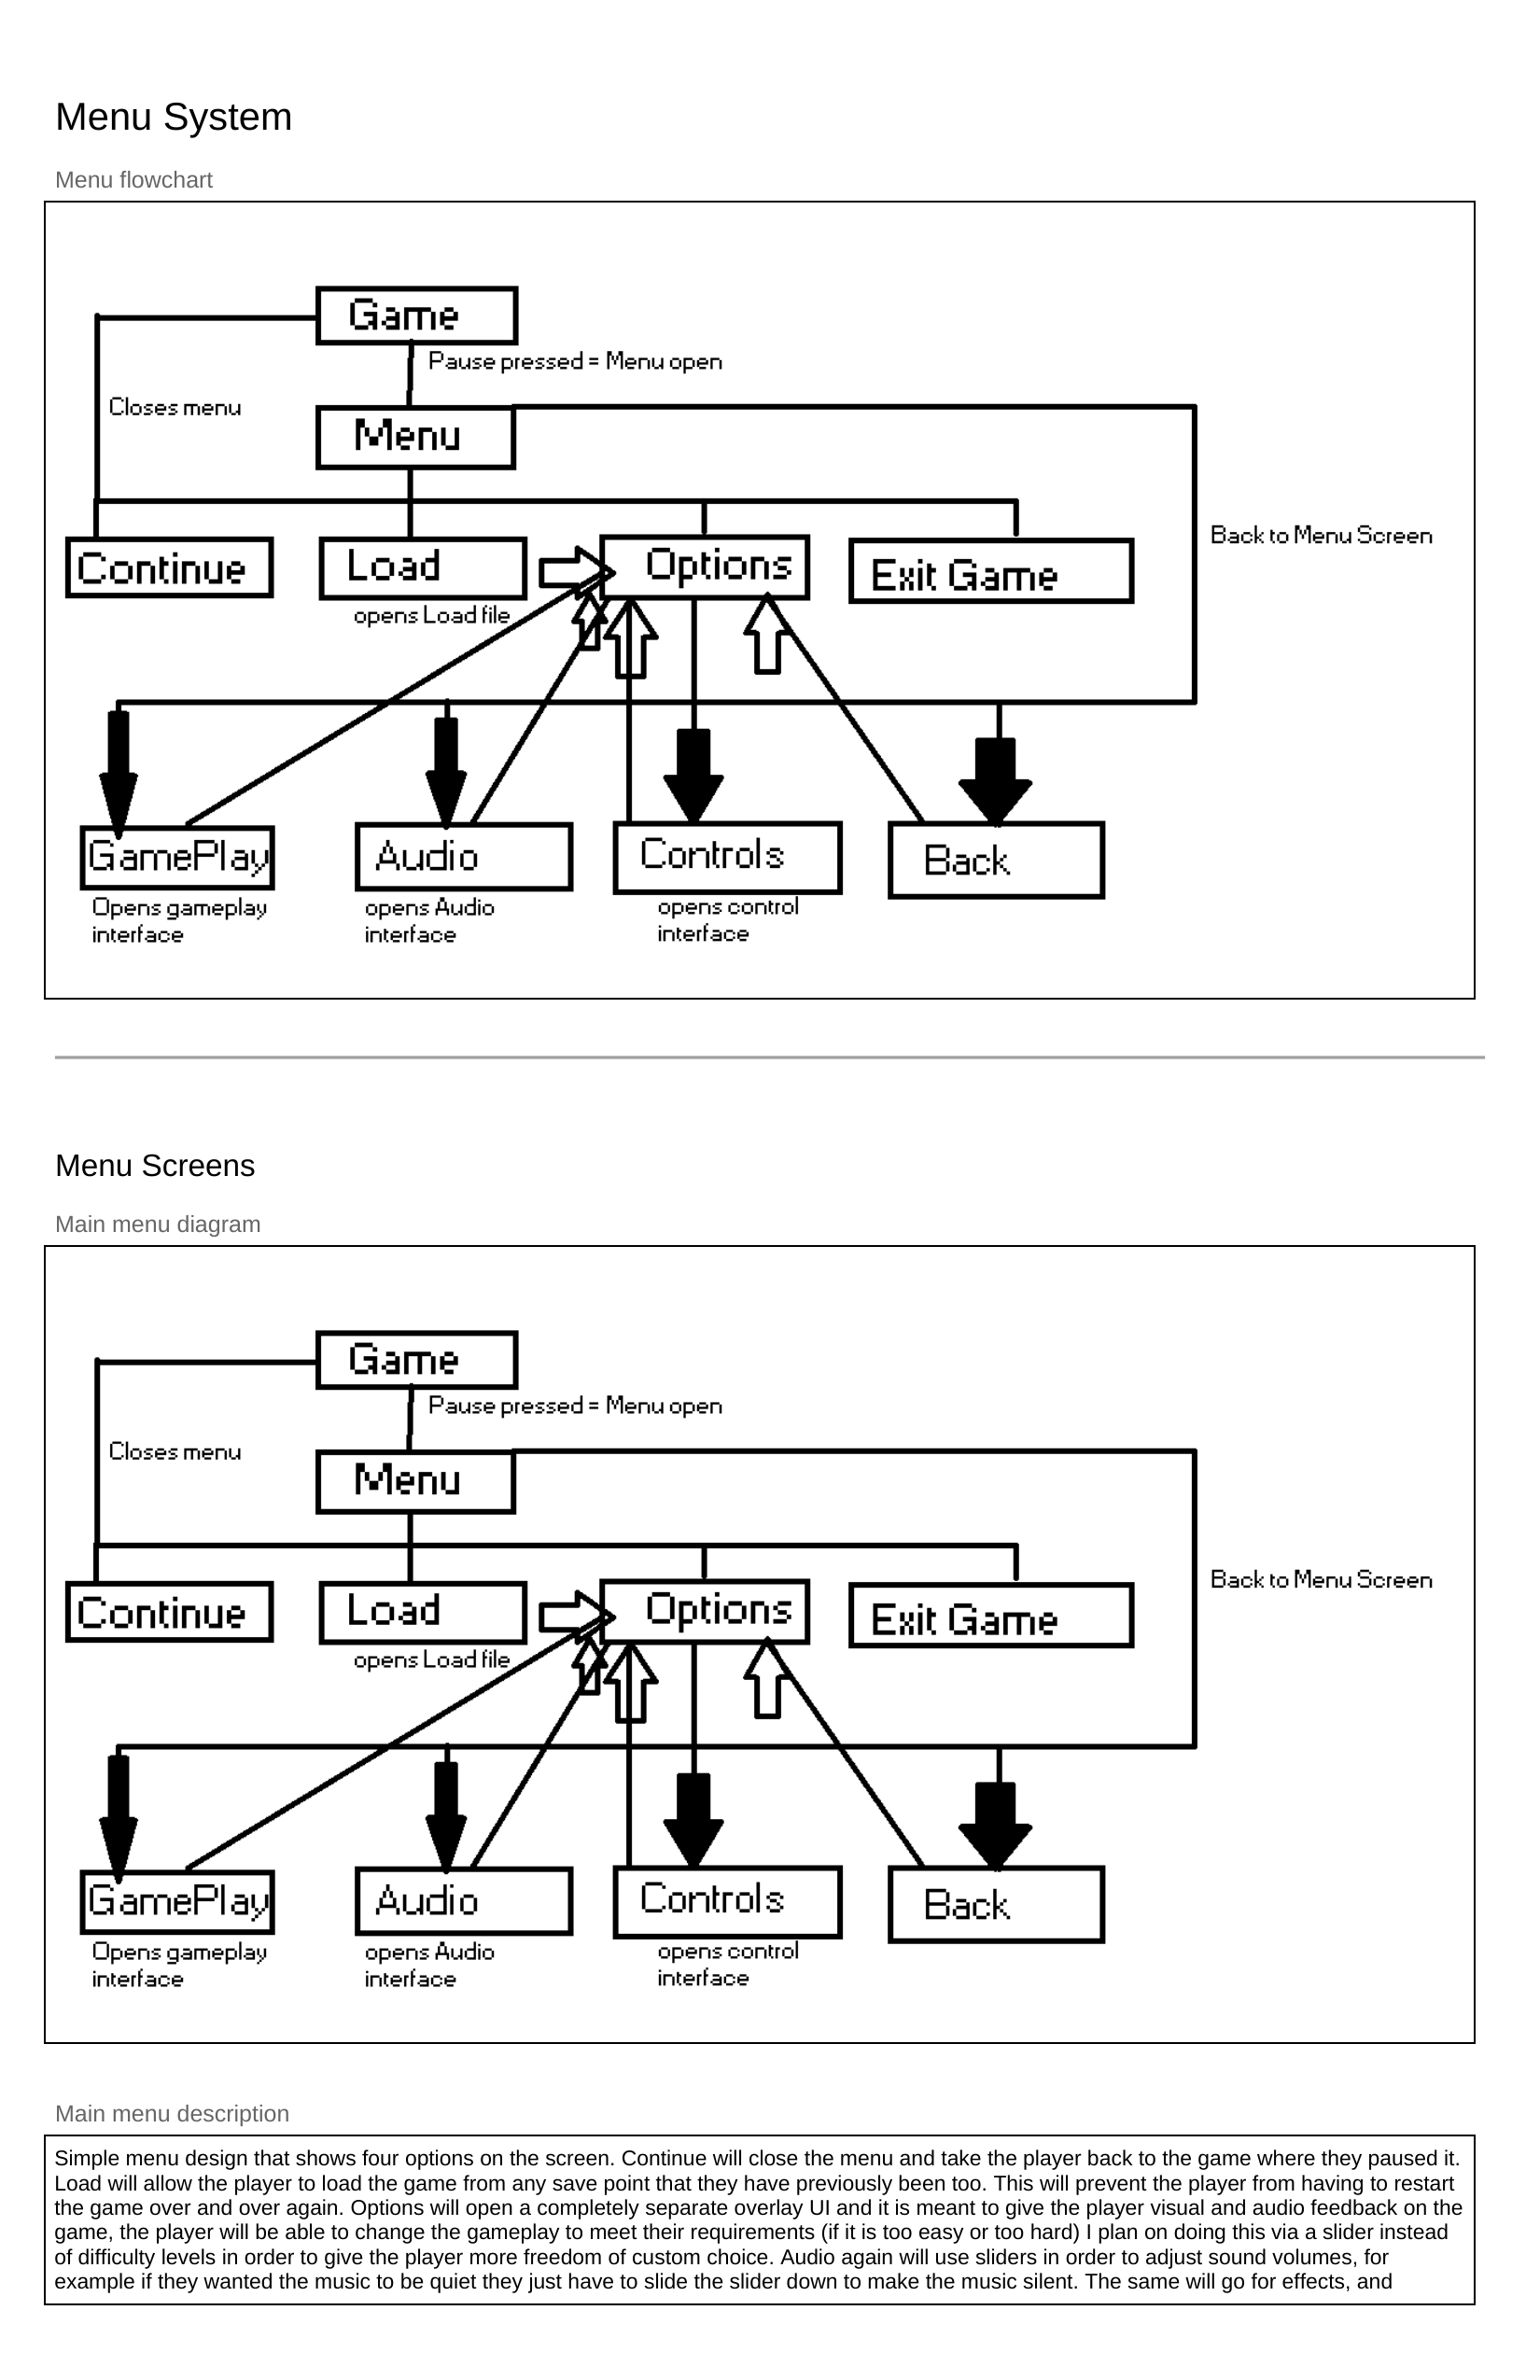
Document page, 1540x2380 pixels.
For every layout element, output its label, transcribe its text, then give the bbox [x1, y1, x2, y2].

table_header [46, 1247, 1474, 2042]
subtitle Menu Screens [55, 1147, 1485, 1183]
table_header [46, 2136, 1474, 2303]
picture [54, 212, 1463, 988]
subtitle Main menu description [55, 2100, 1485, 2126]
picture [54, 1256, 1463, 2033]
subtitle Menu flowchart [55, 166, 1485, 192]
table_header [46, 203, 1474, 998]
subtitle Main menu diagram [55, 1211, 1485, 1238]
subtitle Menu System [55, 94, 1485, 138]
